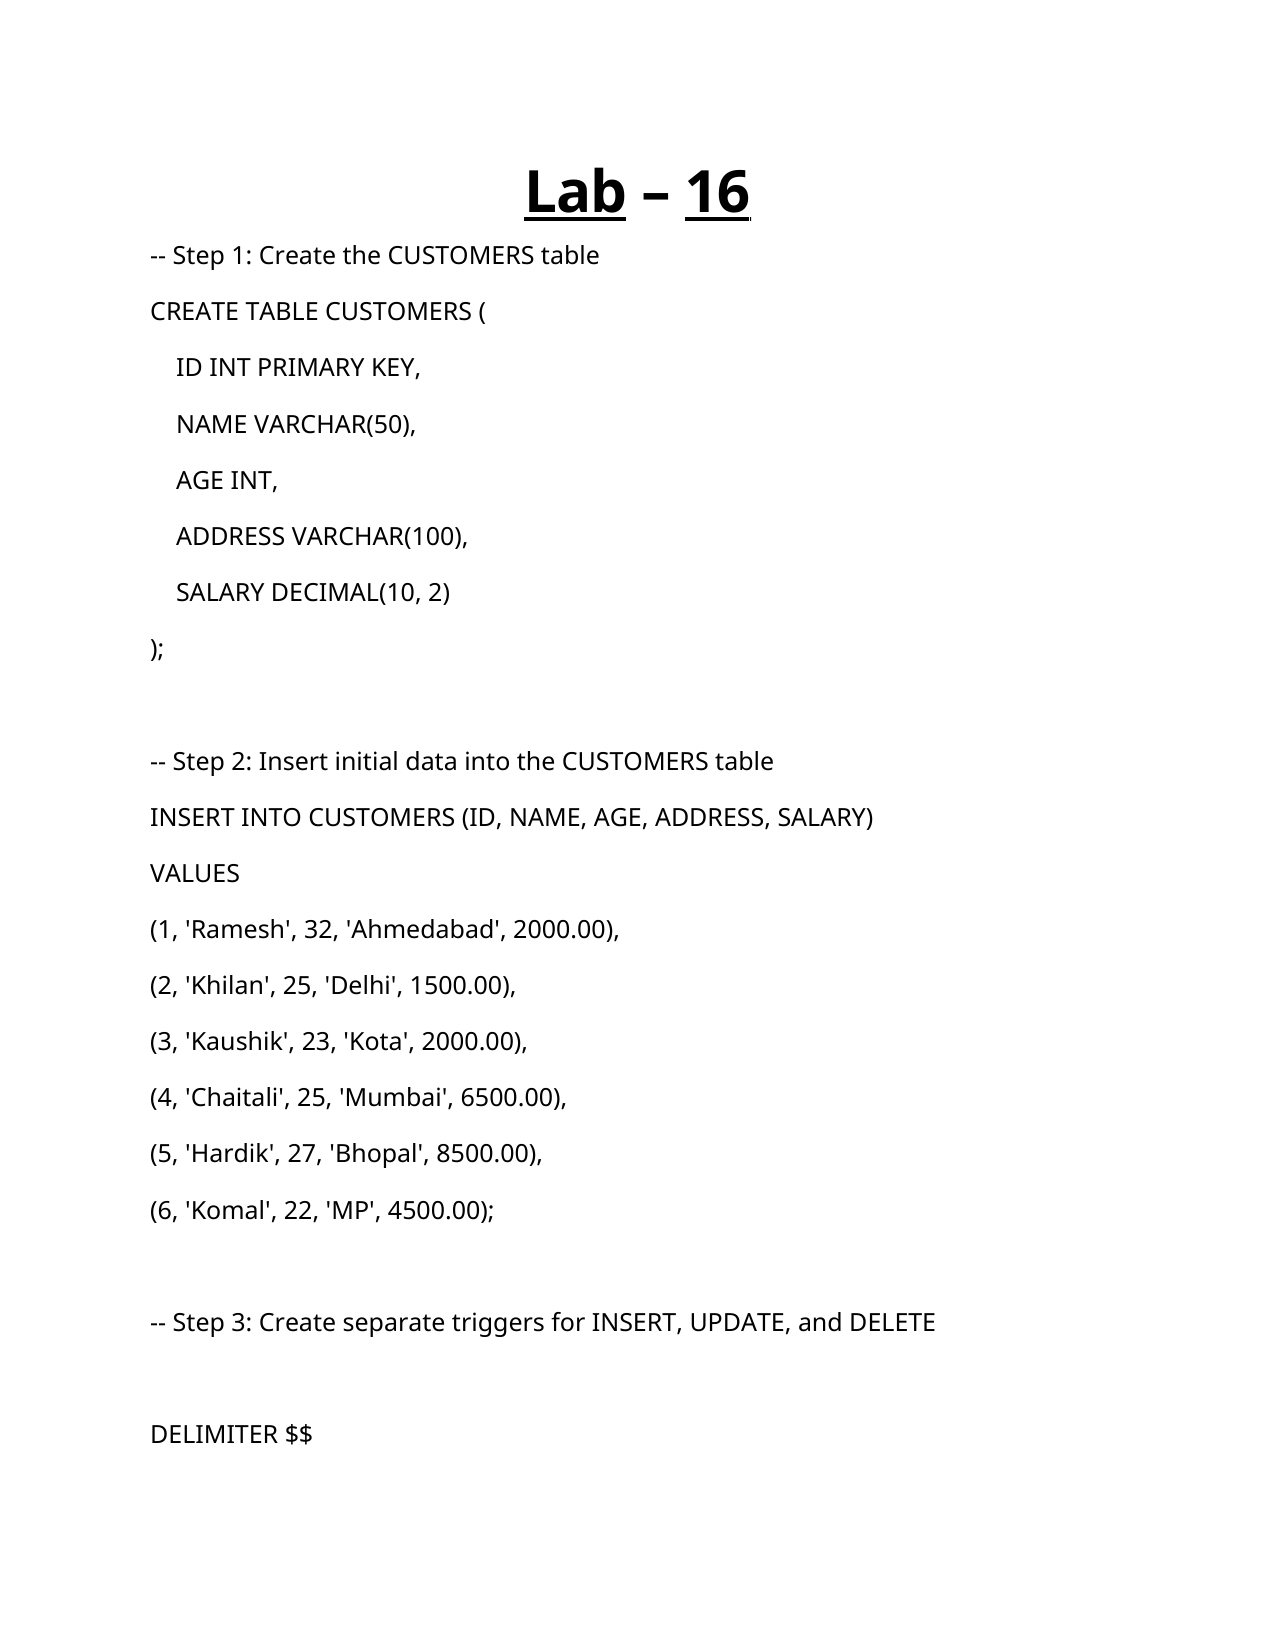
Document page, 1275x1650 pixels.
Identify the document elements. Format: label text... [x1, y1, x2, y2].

text (6, 'Komal', 22, 'MP', 4500.00); [150, 1192, 1125, 1226]
text ADDRESS VARCHAR(100), [150, 518, 1125, 553]
text SALARY DECIMAL(10, 2) [150, 575, 1125, 609]
text (2, 'Khilan', 25, 'Delhi', 1500.00), [150, 968, 1125, 1002]
text AGE INT, [150, 462, 1125, 496]
text ); [150, 631, 1125, 665]
text VALUES [150, 855, 1125, 889]
text NAME VARCHAR(50), [150, 406, 1125, 440]
text -- Step 2: Insert initial data into the CUSTOMERS table [150, 743, 1125, 777]
text DELIMITER $$ [150, 1417, 1125, 1451]
text -- Step 3: Create separate triggers for INSERT, UPDATE, and DELETE [150, 1304, 1125, 1339]
text ID INT PRIMARY KEY, [150, 350, 1125, 384]
text CREATE TABLE CUSTOMERS ( [150, 294, 1125, 328]
text (5, 'Hardik', 27, 'Bhopal', 8500.00), [150, 1136, 1125, 1170]
text (3, 'Kaushik', 23, 'Kota', 2000.00), [150, 1024, 1125, 1058]
text INSERT INTO CUSTOMERS (ID, NAME, AGE, ADDRESS, SALARY) [150, 799, 1125, 833]
text (4, 'Chaitali', 25, 'Mumbai', 6500.00), [150, 1080, 1125, 1114]
title Lab – 16 [150, 150, 1125, 229]
text -- Step 1: Create the CUSTOMERS table [150, 238, 1125, 272]
text (1, 'Ramesh', 32, 'Ahmedabad', 2000.00), [150, 912, 1125, 946]
